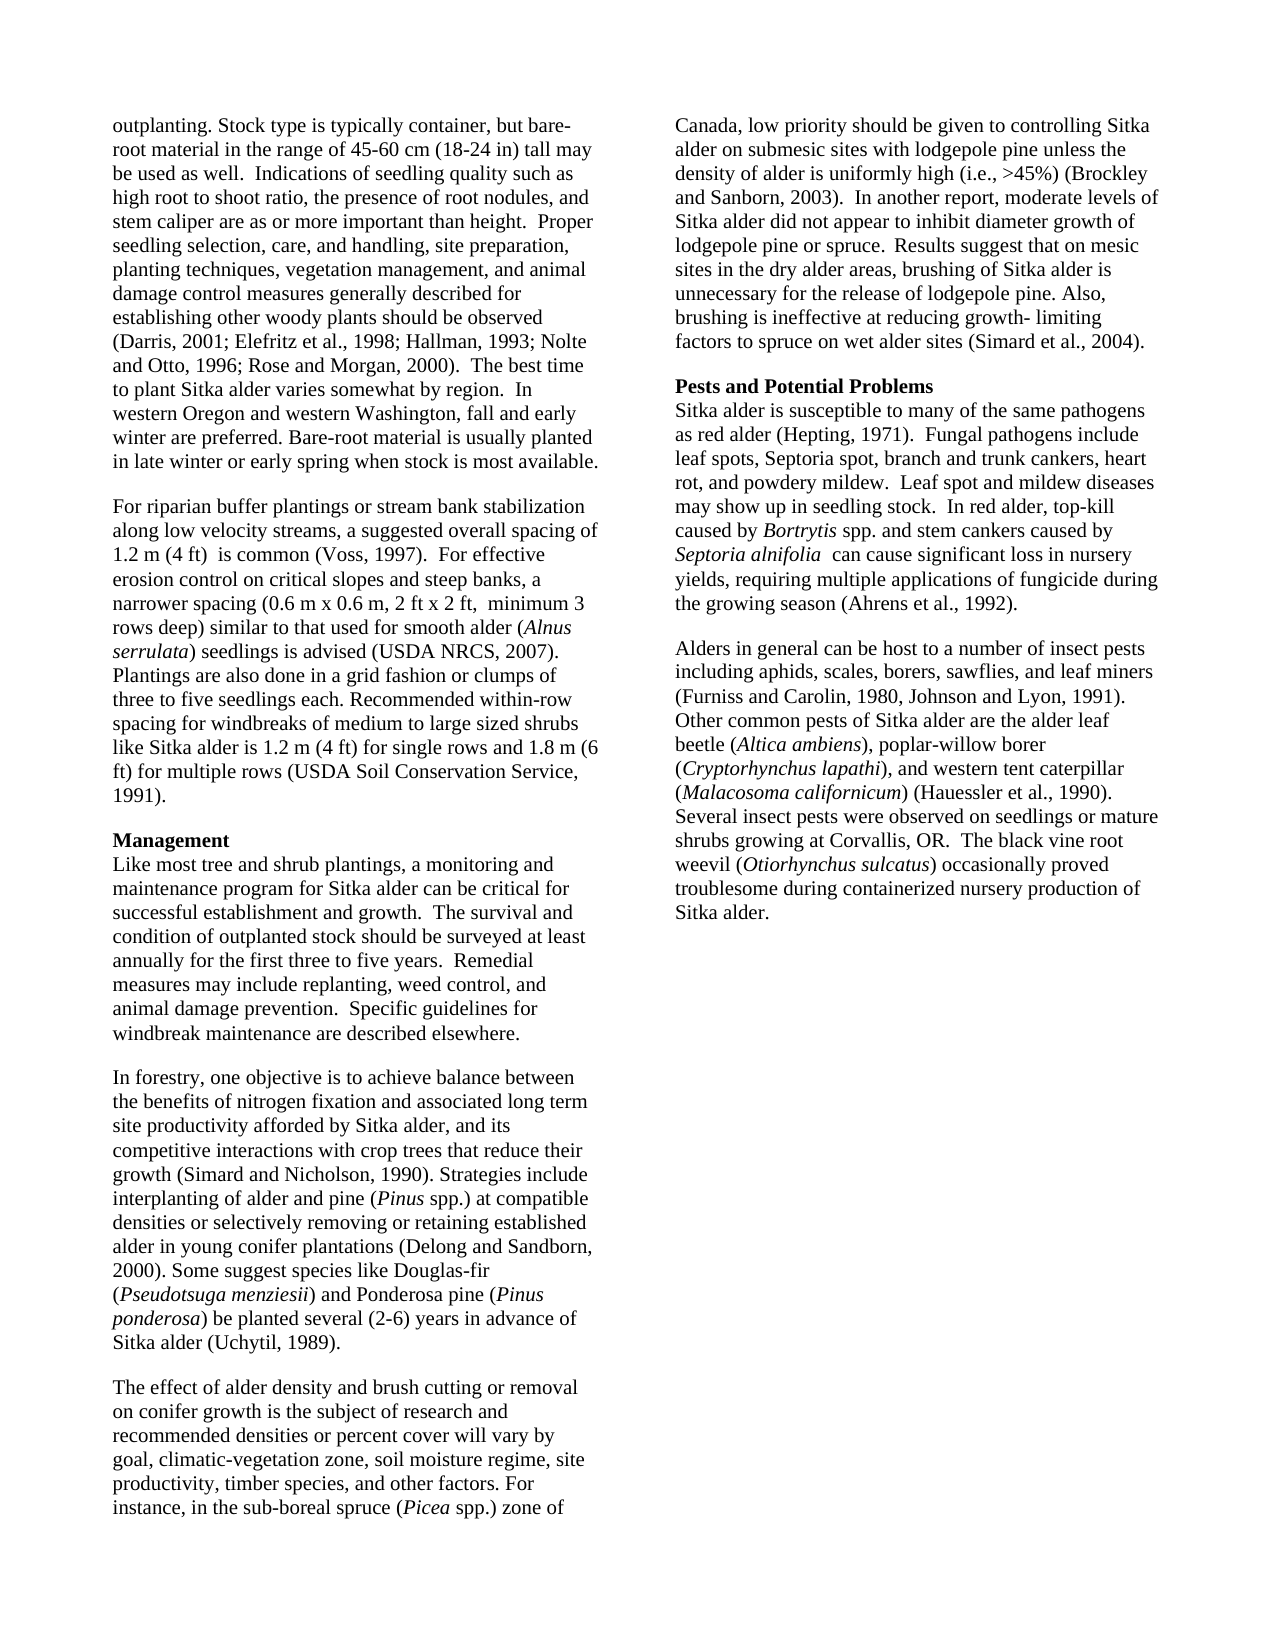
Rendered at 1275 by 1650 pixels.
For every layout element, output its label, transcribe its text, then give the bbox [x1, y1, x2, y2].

text In forestry, one objective is to achieve balance between the benefits of nitrogen fixation and associated long term site productivity afforded by Sitka alder, and its competitive interactions with crop trees that reduce their growth (Simard and Nicholson, 1990). Strategies include interplanting of alder and pine (Pinus spp.) at compatible densities or selectively removing or retaining established alder in young conifer plantations (Delong and Sandborn, 2000). Some suggest species like Douglas-fir (Pseudotsuga menziesii) and Ponderosa pine (Pinus ponderosa) be planted several (2-6) years in advance of Sitka alder (Uchytil, 1989). [112, 1065, 600, 1354]
text Sitka alder is susceptible to many of the same pathogens as red alder (Hepting, 1971). Fungal pathogens include leaf spots, Septoria spot, branch and trunk cankers, heart rot, and powdery mildew. Leaf spot and mildew diseases may show up in seedling stock. In red alder, top-kill caused by Bortrytis spp. and stem cankers caused by Septoria alnifolia can cause significant loss in nursery yields, requiring multiple applications of fungicide during the growing season (Ahrens et al., 1992). [675, 398, 1162, 614]
text The effect of alder density and brush cutting or removal on conifer growth is the subject of research and recommended densities or percent cover will vary by goal, climatic-vegetation zone, soil moisture regime, site productivity, timber species, and other factors. For instance, in the sub-boreal spruce (Picea spp.) zone of Canada, low priority should be given to controlling Sitka alder on submesic sites with lodgepole pine unless the density of alder is uniformly high (i.e., >45%) (Brockley and Sanborn, 2003). In another report, moderate levels of Sitka alder did not appear to inhibit diameter growth of lodgepole pine or spruce. Results suggest that on mesic sites in the dry alder areas, brushing of Sitka alder is unnecessary for the release of lodgepole pine. Also, brushing is ineffective at reducing growth- limiting factors to spruce on wet alder sites (Simard et al., 2004). [112, 1375, 600, 1519]
text Several insect pests were observed on seedlings or mature shrubs growing at Corvallis, OR. The black vine root weevil (Otiorhynchus sulcatus) occasionally proved troublesome during containerized nursery production of Sitka alder. [675, 804, 1162, 924]
text The effect of alder density and brush cutting or removal on conifer growth is the subject of research and recommended densities or percent cover will vary by goal, climatic-vegetation zone, soil moisture regime, site productivity, timber species, and other factors. For instance, in the sub-boreal spruce (Picea spp.) zone of Canada, low priority should be given to controlling Sitka alder on submesic sites with lodgepole pine unless the density of alder is uniformly high (i.e., >45%) (Brockley and Sanborn, 2003). In another report, moderate levels of Sitka alder did not appear to inhibit diameter growth of lodgepole pine or spruce. Results suggest that on mesic sites in the dry alder areas, brushing of Sitka alder is unnecessary for the release of lodgepole pine. Also, brushing is ineffective at reducing growth- limiting factors to spruce on wet alder sites (Simard et al., 2004). [675, 112, 1162, 353]
subtitle Pests and Potential Problems [675, 374, 1162, 398]
text Like most tree and shrub plantings, a monitoring and maintenance program for Sitka alder can be critical for successful establishment and growth. The survival and condition of outplanted stock should be surveyed at least annually for the first three to five years. Remedial measures may include replanting, weed control, and animal damage prevention. Specific guidelines for windbreak maintenance are described elsewhere. [112, 852, 600, 1044]
text For riparian buffer plantings or stream bank stabilization along low velocity streams, a suggested overall spacing of 1.2 m (4 ft) is common (Voss, 1997). For effective erosion control on critical slopes and steep banks, a narrower spacing (0.6 m x 0.6 m, 2 ft x 2 ft, minimum 3 rows deep) similar to that used for smooth alder (Alnus serrulata) seedlings is advised (USDA NRCS, 2007). Plantings are also done in a grid fashion or clumps of three to five seedlings each. Recommended within-row spacing for windbreaks of medium to large sized shrubs like Sitka alder is 1.2 m (4 ft) for single rows and 1.8 m (6 ft) for multiple rows (USDA Soil Conservation Service, 1991). [112, 494, 600, 807]
text Alders in general can be host to a number of insect pests including aphids, scales, borers, sawflies, and leaf miners (Furniss and Carolin, 1980, Johnson and Lyon, 1991). Other common pests of Sitka alder are the alder leaf beetle (Altica ambiens), poplar-willow borer (Cryptorhynchus lapathi), and western tent caterpillar (Malacosoma californicum) (Hauessler et al., 1990). [675, 635, 1162, 804]
subtitle Management [112, 828, 600, 852]
